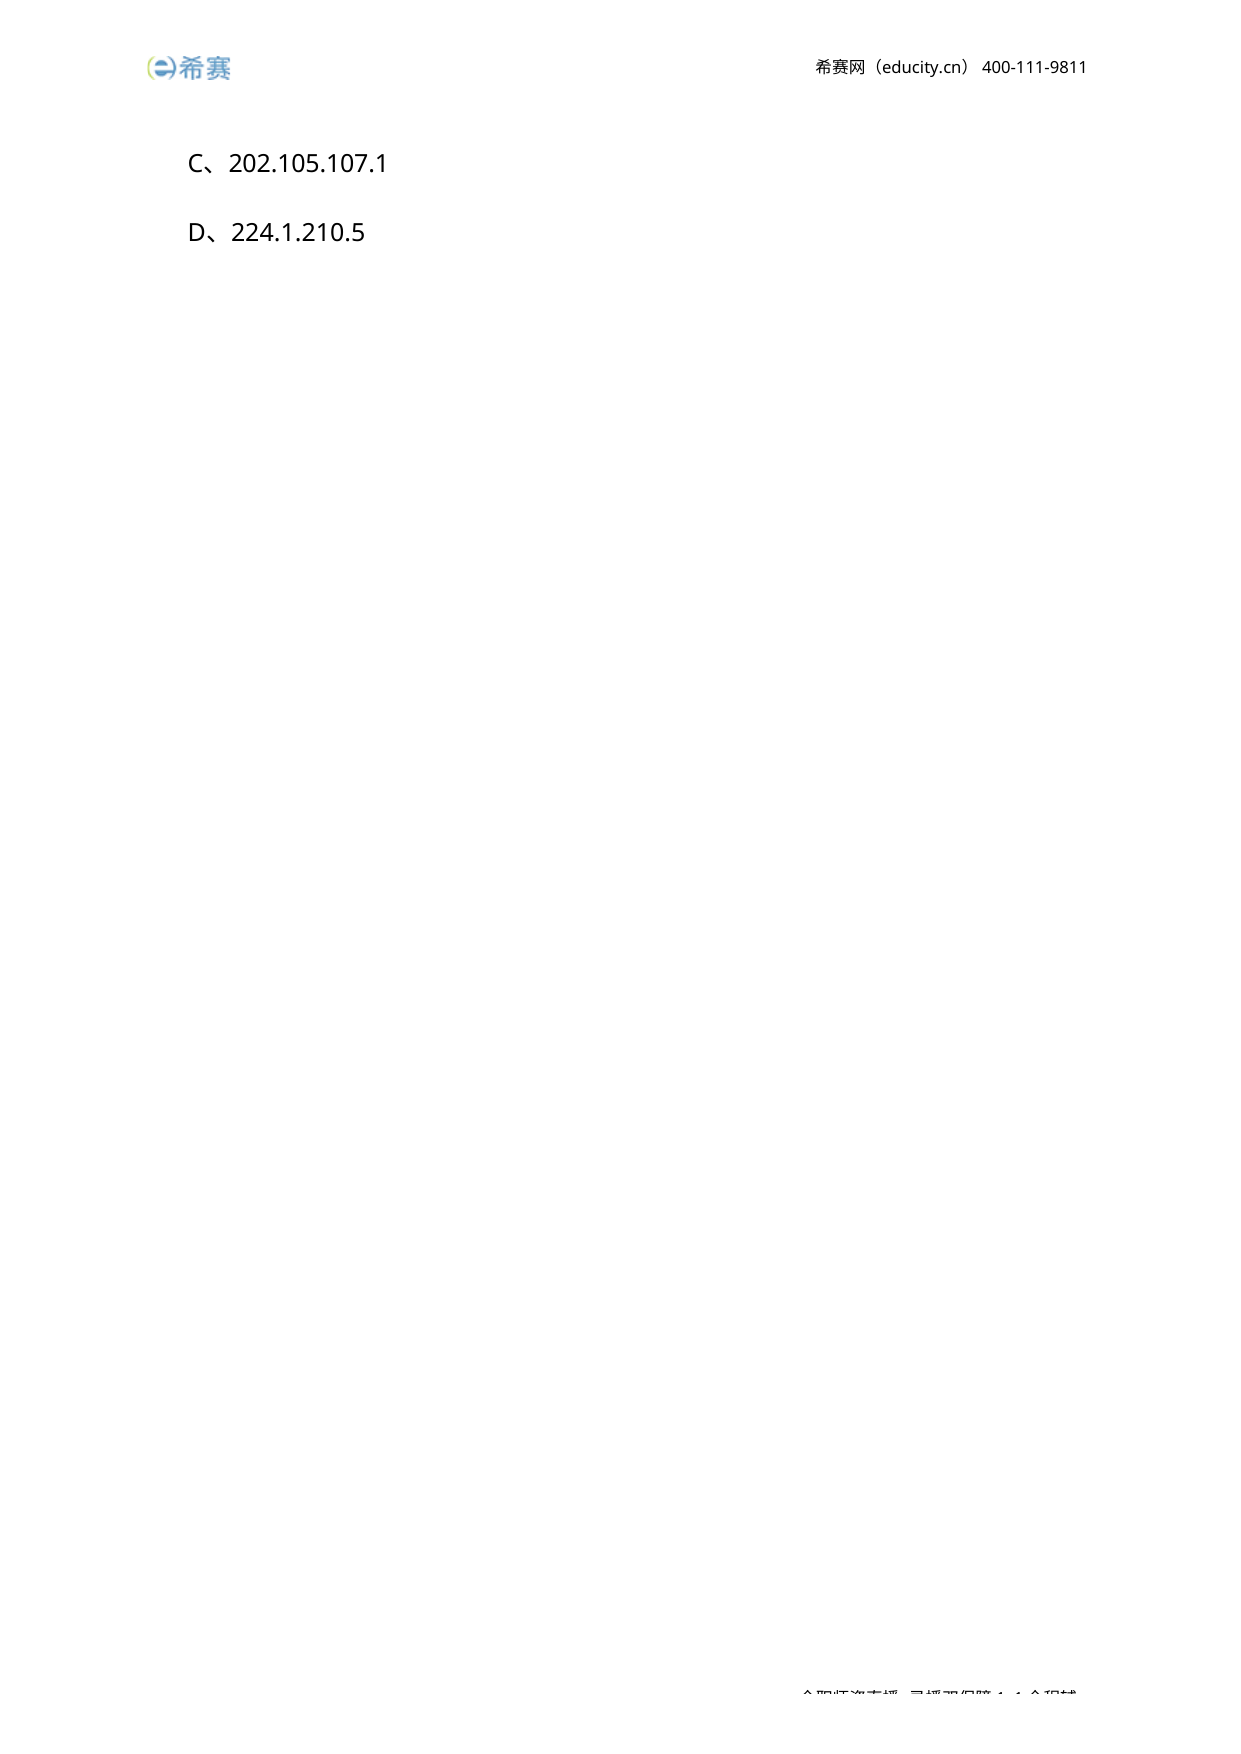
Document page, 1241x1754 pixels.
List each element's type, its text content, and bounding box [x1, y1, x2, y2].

picture [147, 56, 231, 80]
text C、202.105.107.1 D、224.1.210.5 [187, 144, 395, 249]
